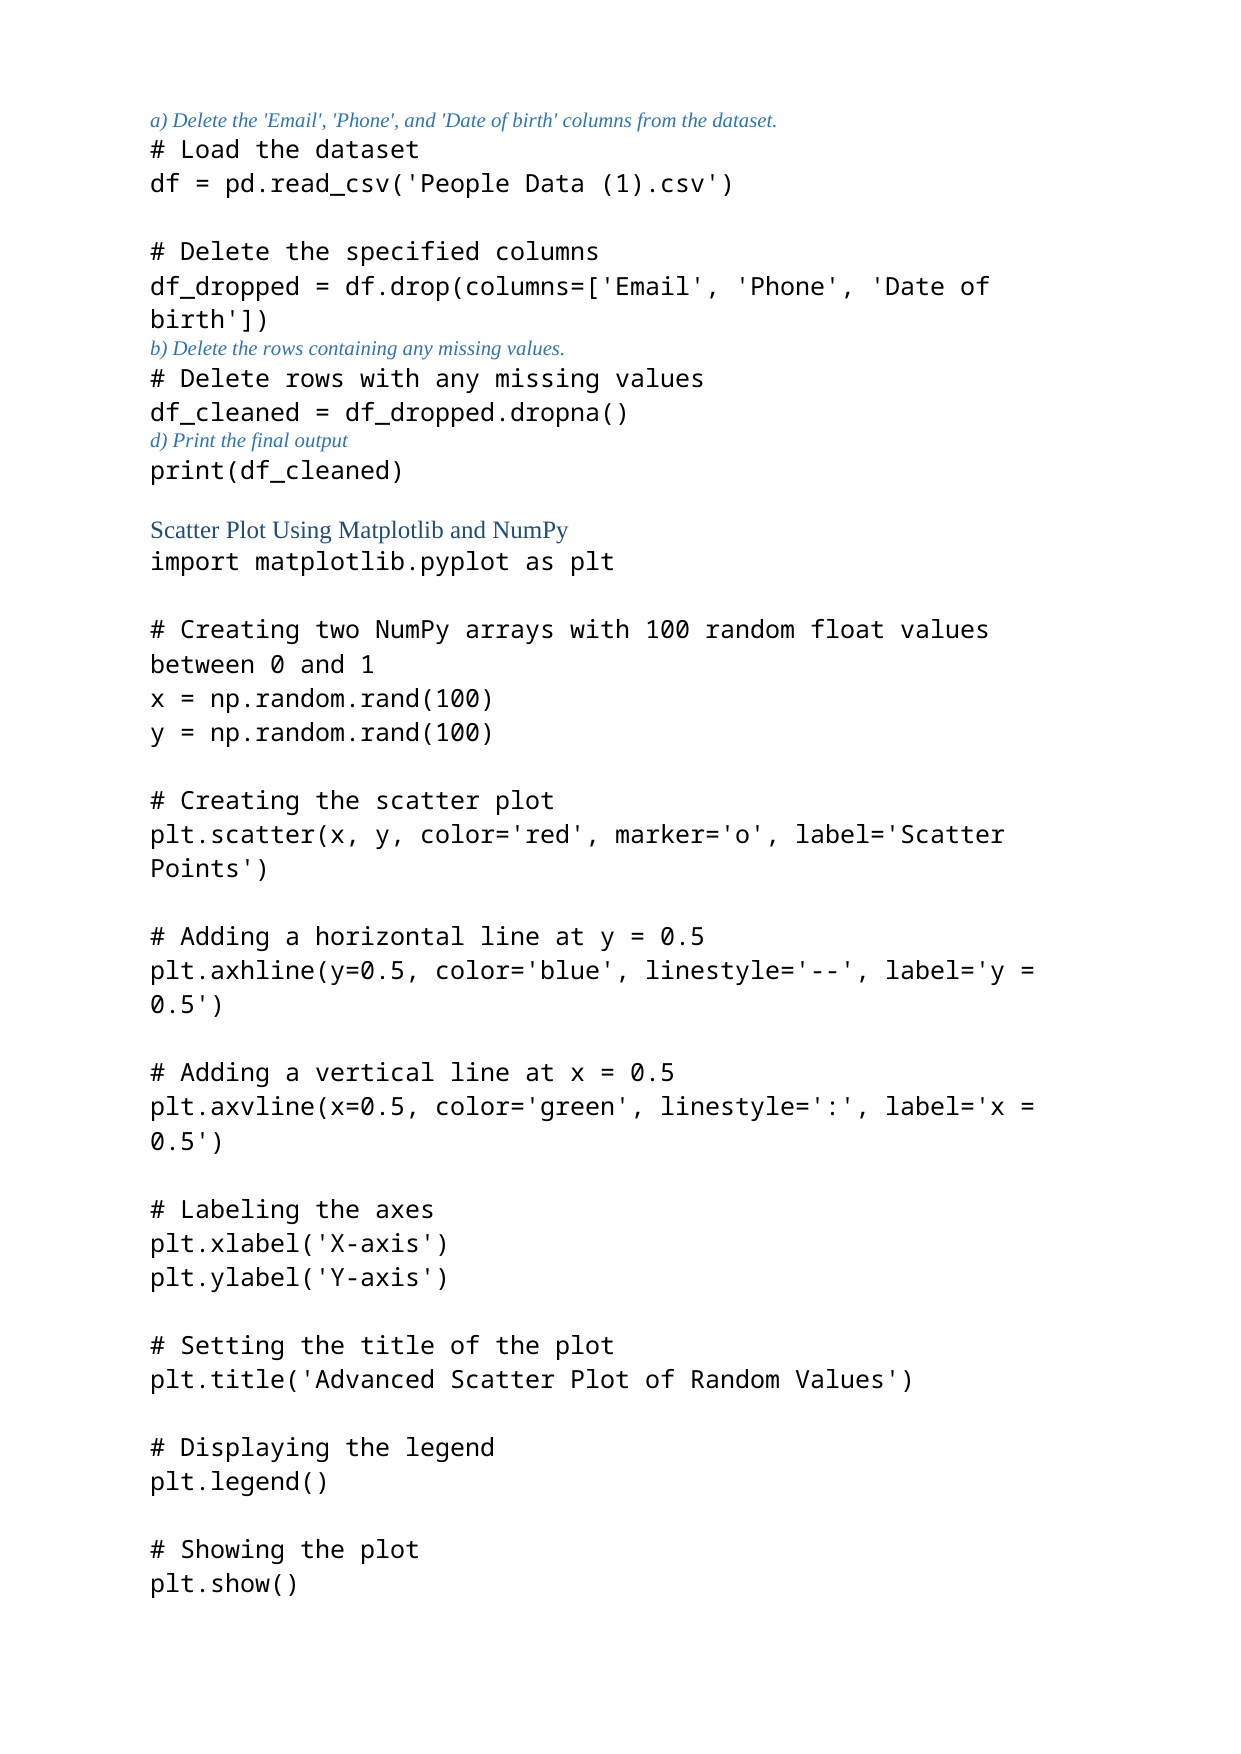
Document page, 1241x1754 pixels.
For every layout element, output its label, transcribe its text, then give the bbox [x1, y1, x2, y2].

text plt.axvline(x=0.5, color='green', linestyle=':', label='x = 0.5') [150, 1089, 1090, 1157]
text y = np.random.rand(100) [150, 714, 1090, 748]
text # Delete rows with any missing values [150, 360, 1090, 394]
text x = np.random.rand(100) [150, 680, 1090, 714]
text df_dropped = df.drop(columns=['Email', 'Phone', 'Date of birth']) [150, 268, 1090, 336]
text plt.ylabel('Y-axis') [150, 1259, 1090, 1293]
subtitle Scatter Plot Using Matplotlib and NumPy [150, 515, 1090, 544]
text plt.legend() [150, 1464, 1090, 1498]
text df = pd.read_csv('People Data (1).csv') [150, 166, 1090, 200]
text # Load the dataset [150, 132, 1090, 166]
text plt.title('Advanced Scatter Plot of Random Values') [150, 1362, 1090, 1396]
text print(df_cleaned) [150, 452, 1090, 487]
text plt.axhline(y=0.5, color='blue', linestyle='--', label='y = 0.5') [150, 953, 1090, 1021]
text # Displaying the legend [150, 1430, 1090, 1464]
text plt.scatter(x, y, color='red', marker='o', label='Scatter Points') [150, 817, 1090, 885]
text # Setting the title of the plot [150, 1327, 1090, 1362]
text # Creating the scatter plot [150, 782, 1090, 817]
text df_cleaned = df_dropped.dropna() [150, 394, 1090, 428]
subtitle a) Delete the 'Email', 'Phone', and 'Date of birth' columns from the dataset. [150, 108, 1090, 132]
text plt.show() [150, 1566, 1090, 1600]
text plt.xlabel('X-axis') [150, 1225, 1090, 1259]
text # Labeling the axes [150, 1191, 1090, 1225]
text # Adding a horizontal line at y = 0.5 [150, 919, 1090, 953]
text # Creating two NumPy arrays with 100 random float values between 0 and 1 [150, 612, 1090, 680]
text # Delete the specified columns [150, 234, 1090, 268]
text # Showing the plot [150, 1532, 1090, 1566]
text # Adding a vertical line at x = 0.5 [150, 1055, 1090, 1089]
subtitle b) Delete the rows containing any missing values. [150, 336, 1090, 360]
subtitle d) Print the final output [150, 428, 1090, 452]
text import matplotlib.pyplot as plt [150, 544, 1090, 578]
